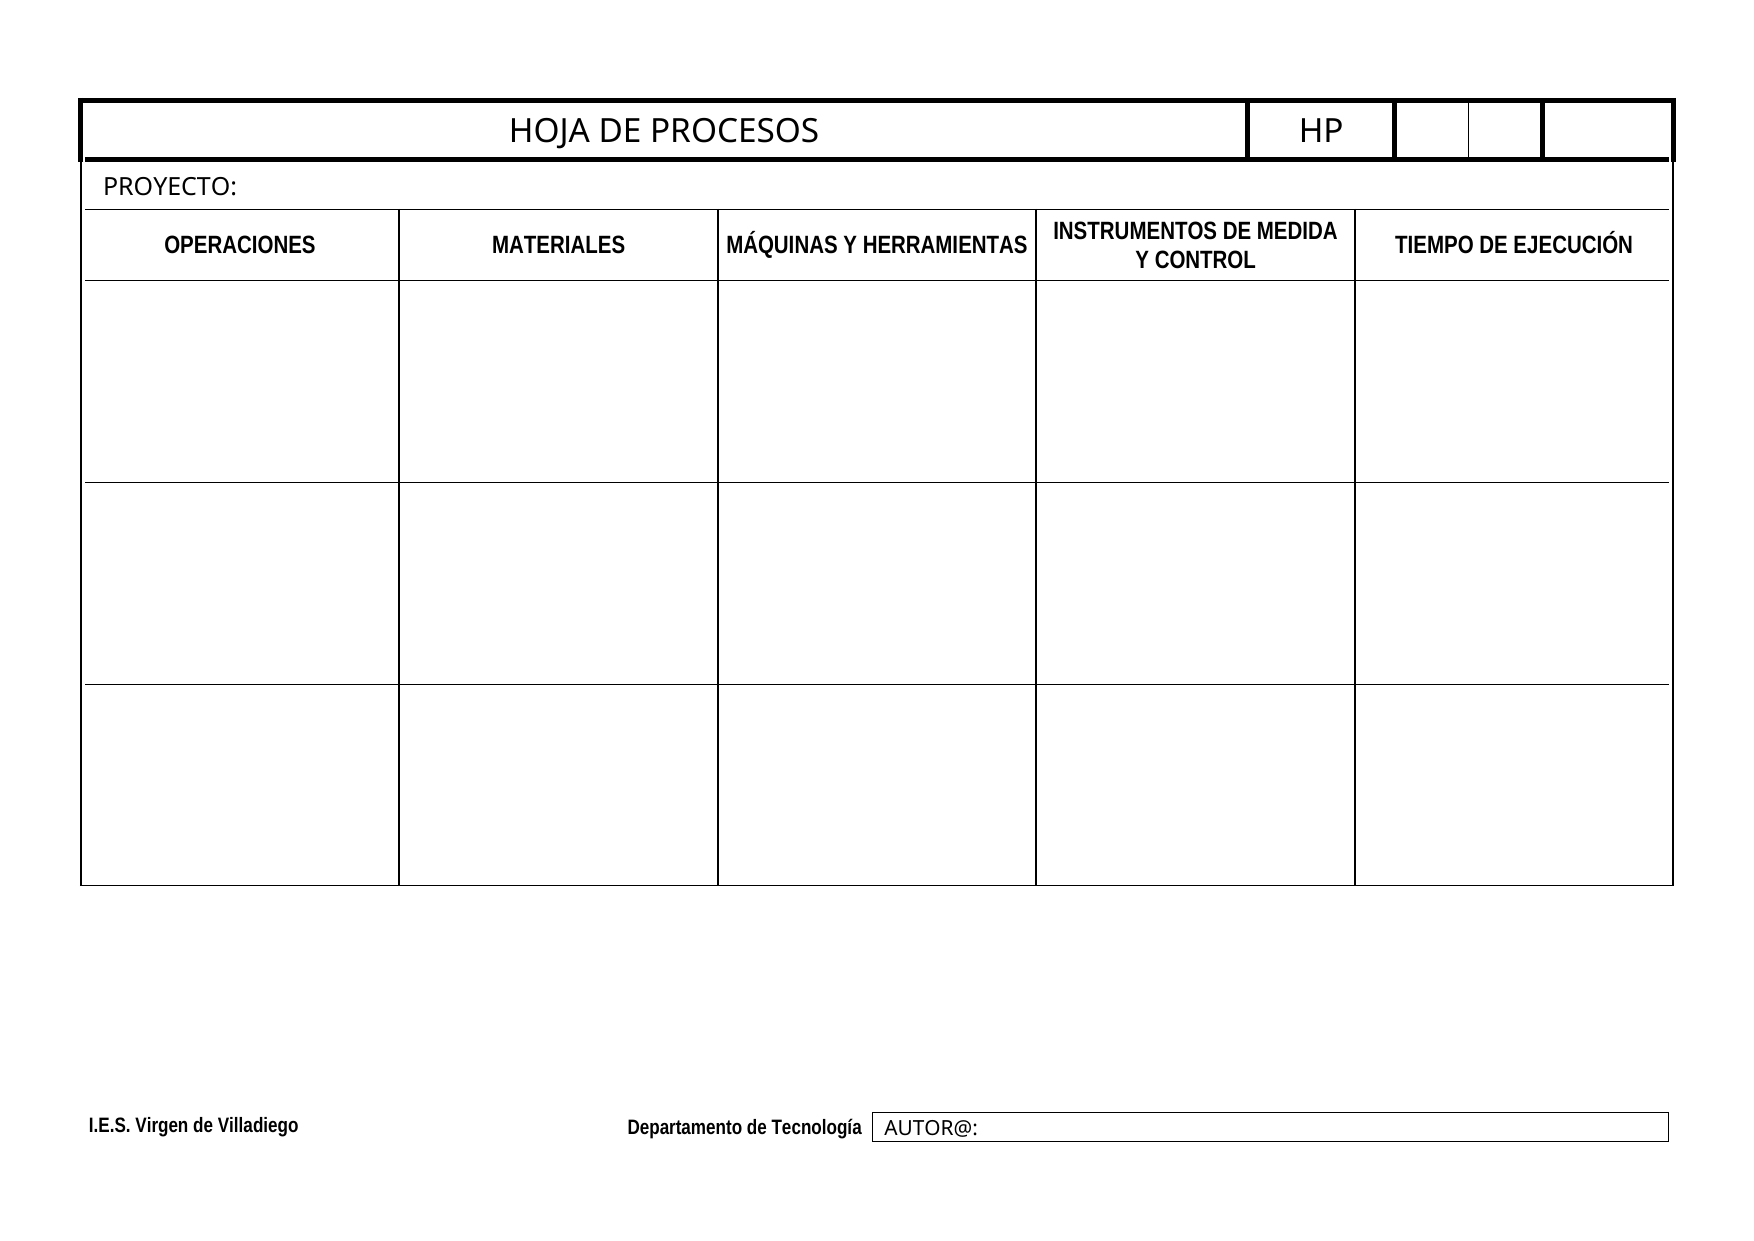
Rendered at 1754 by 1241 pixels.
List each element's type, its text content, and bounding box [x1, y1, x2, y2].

table_cell INSTRUMENTOS DE MEDIDA Y CONTROL [1037, 210, 1354, 279]
table_cell MÁQUINAS Y HERRAMIENTAS [719, 210, 1035, 279]
table_cell [1356, 482, 1672, 683]
table_cell PROYECTO: [82, 157, 1672, 209]
table_cell [400, 281, 717, 482]
table_cell [1037, 281, 1354, 482]
table_cell [1037, 685, 1354, 885]
table_cell [1356, 280, 1672, 482]
table_header [1545, 103, 1671, 157]
table_header [1469, 103, 1540, 157]
table_cell TIEMPO DE EJECUCIÓN [1356, 209, 1672, 279]
table_header [1397, 103, 1468, 157]
table_cell [82, 482, 398, 683]
table_cell [400, 685, 717, 885]
table_cell [1356, 684, 1672, 885]
table_cell [719, 685, 1035, 885]
table_cell [400, 483, 717, 683]
table_cell [719, 281, 1035, 482]
table_cell [1037, 483, 1354, 683]
table_cell [719, 483, 1035, 683]
table_cell MATERIALES [400, 210, 717, 279]
table_header HOJA DE PROCESOS [83, 103, 1245, 157]
table_header HP [1250, 103, 1392, 157]
table_cell OPERACIONES [82, 209, 398, 279]
table_cell [82, 684, 398, 885]
table_cell [82, 280, 398, 482]
